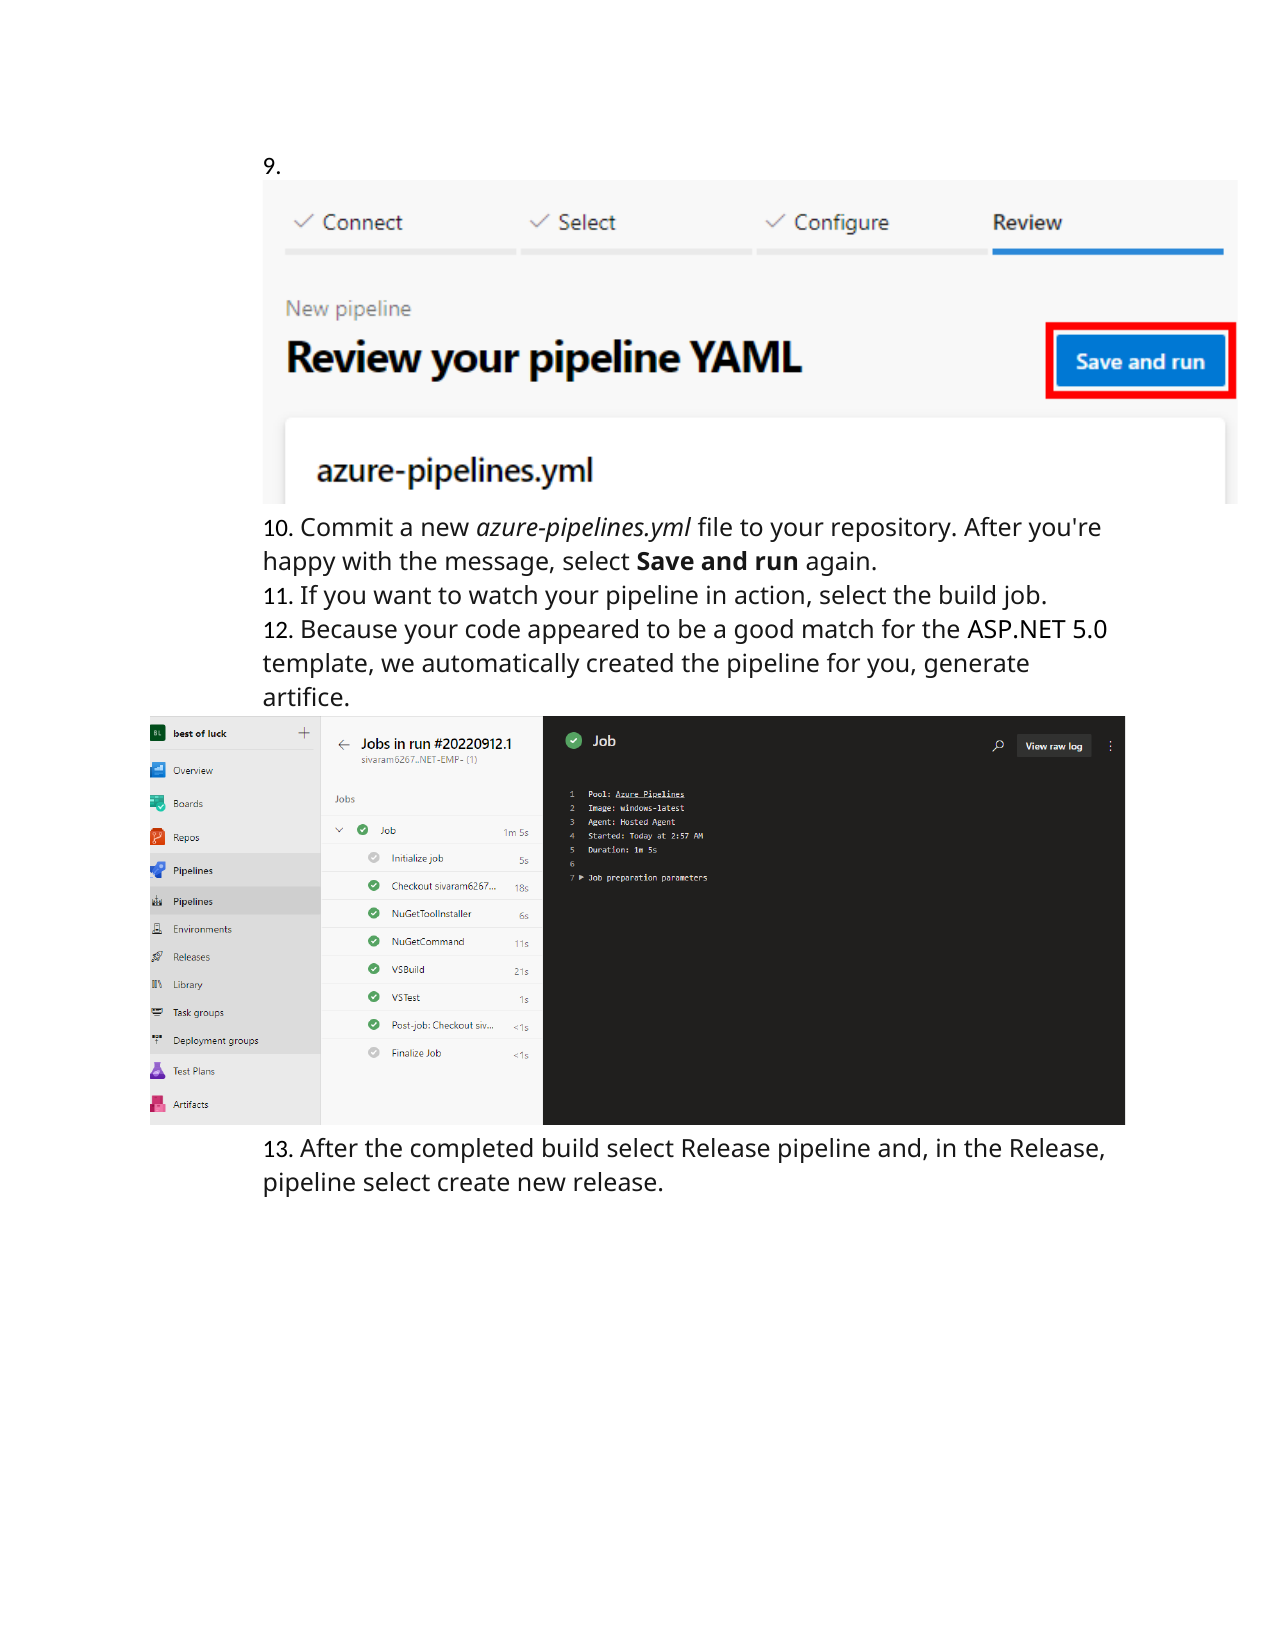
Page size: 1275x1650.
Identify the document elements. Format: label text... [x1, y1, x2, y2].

picture [262, 180, 1238, 504]
list Because your code appeared to be a good match for the ASP.NET 5.0 template, we automatically created the pipeline for you, generate artifice. [262, 612, 1125, 714]
list Commit a new azure-pipelines.yml file to your repository. After you're happy with the message, select Save and run again. [262, 510, 1125, 578]
list If you want to watch your pipeline in action, select the build job. [262, 578, 1125, 612]
picture [150, 714, 1125, 1125]
list After the completed build select Release pipeline and, in the Release, pipeline select create new release. [262, 1130, 1125, 1198]
